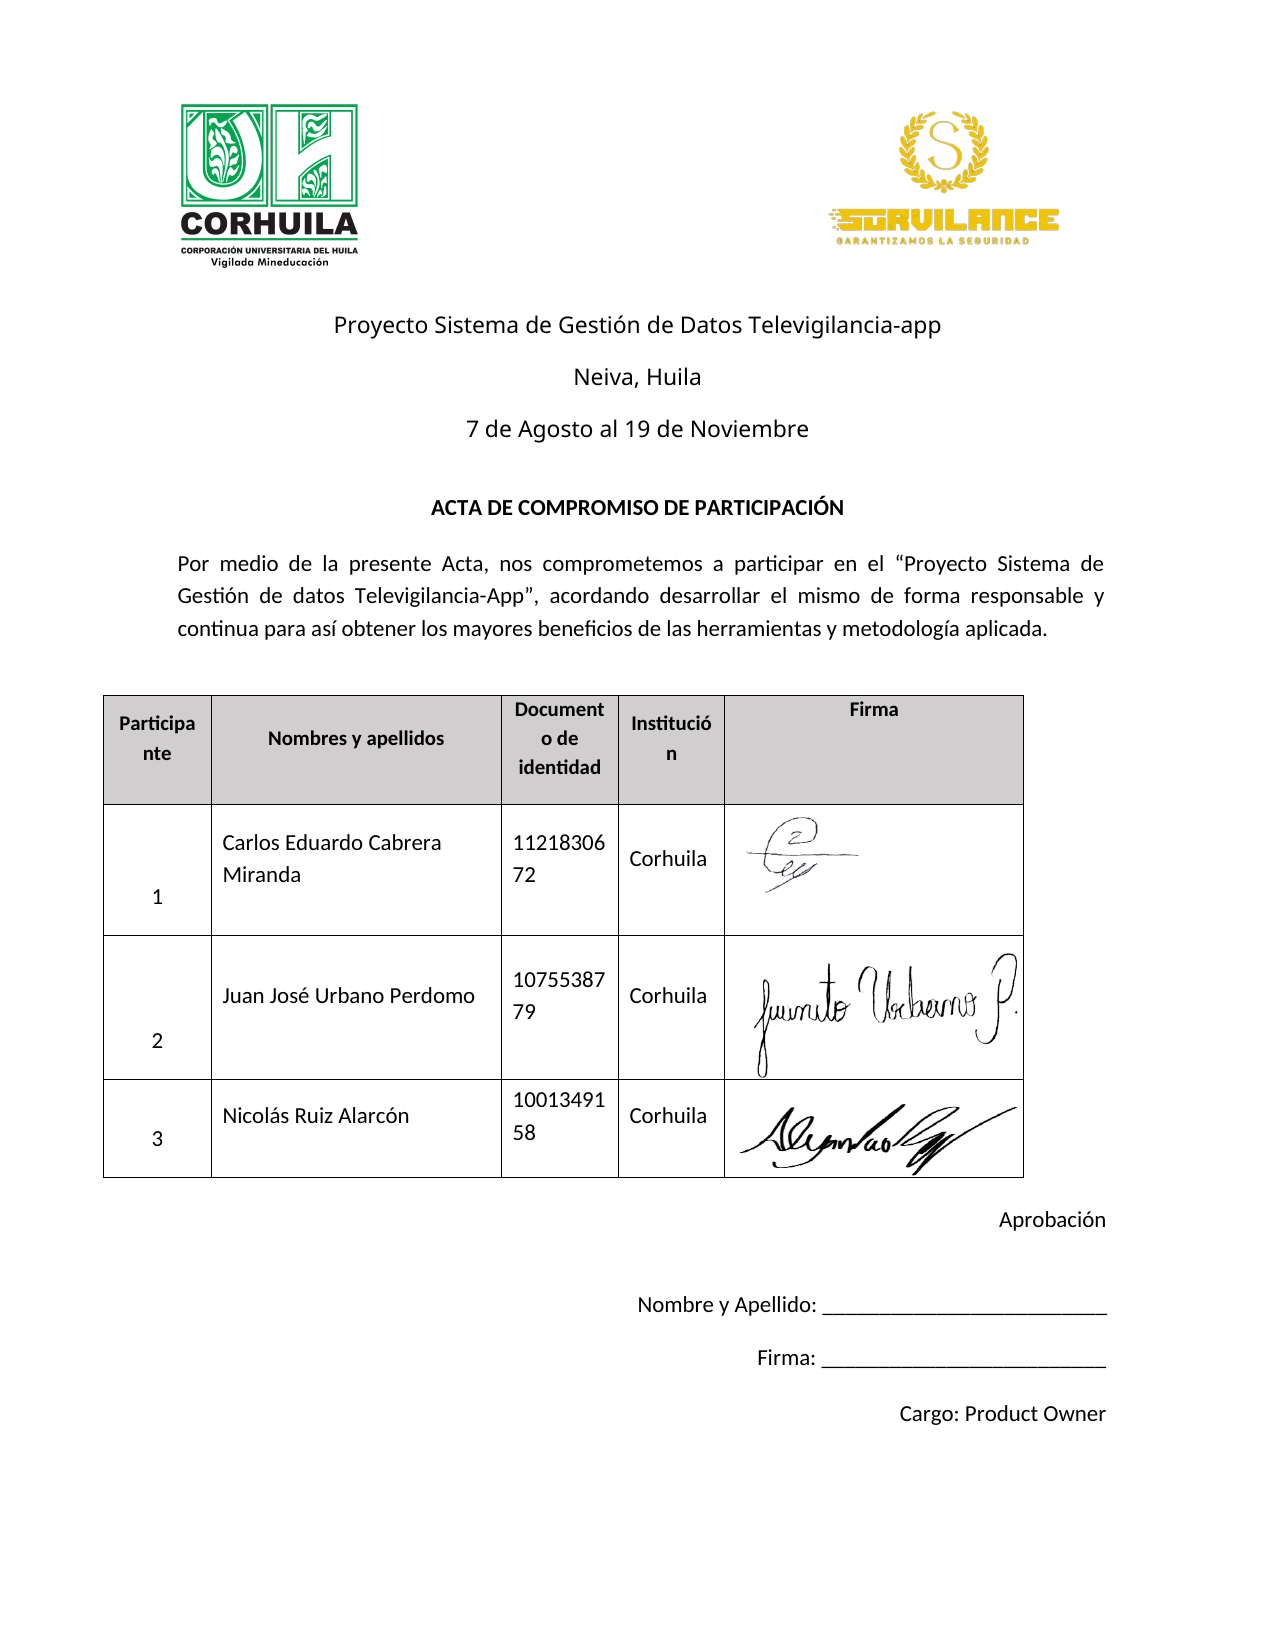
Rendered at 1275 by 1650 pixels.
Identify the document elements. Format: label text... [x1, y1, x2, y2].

picture [749, 945, 1024, 1077]
table_cell Juan José Urbano Perdomo [212, 936, 501, 1078]
text Aprobación [177, 1206, 1106, 1234]
table_cell Corhuila [619, 1080, 724, 1177]
table_cell Corhuila [619, 805, 724, 935]
table_cell [725, 805, 1023, 935]
table_cell [725, 936, 1023, 1078]
table_header Documento de identidad [502, 696, 618, 804]
picture [177, 87, 362, 285]
table_cell Carlos Eduardo Cabrera Miranda [212, 805, 501, 935]
picture [730, 1096, 1018, 1175]
picture [792, 73, 1095, 285]
text Nombre y Apellido: _________________________ [177, 1290, 1107, 1318]
text Cargo: Product Owner [177, 1399, 1106, 1427]
table_header Institución [619, 696, 724, 804]
table_header Participante [104, 696, 211, 804]
table_cell Nicolás Ruiz Alarcón [212, 1080, 501, 1177]
table_cell Corhuila [619, 936, 724, 1078]
text ACTA DE COMPROMISO DE PARTICIPACIÓN [177, 493, 1098, 521]
text Proyecto Sistema de Gestión de Datos Televigilancia-app [177, 309, 1098, 340]
text 7 de Agosto al 19 de Noviembre [177, 413, 1098, 444]
table_header Firma [725, 696, 1023, 804]
table_cell 2 [104, 936, 211, 1078]
table_header Nombres y apellidos [212, 696, 501, 804]
picture [735, 805, 869, 911]
table_cell 1121830672 [502, 805, 618, 935]
text Neiva, Huila [177, 361, 1098, 392]
text Por medio de la presente Acta, nos comprometemos a participar en el “Proyecto Sistema de Gestión de datos Televigilancia-App”, acordando desarrollar el mismo de forma responsable y continua para así obtener los mayores beneficios de las herramientas y metodología aplicada. [177, 549, 1106, 642]
table_cell 1075538779 [502, 936, 618, 1078]
table_cell 3 [104, 1080, 211, 1177]
table_cell [725, 1080, 1023, 1177]
table_cell 1001349158 [502, 1080, 618, 1177]
table_cell 1 [104, 805, 211, 935]
text Firma: _________________________ [177, 1343, 1106, 1371]
